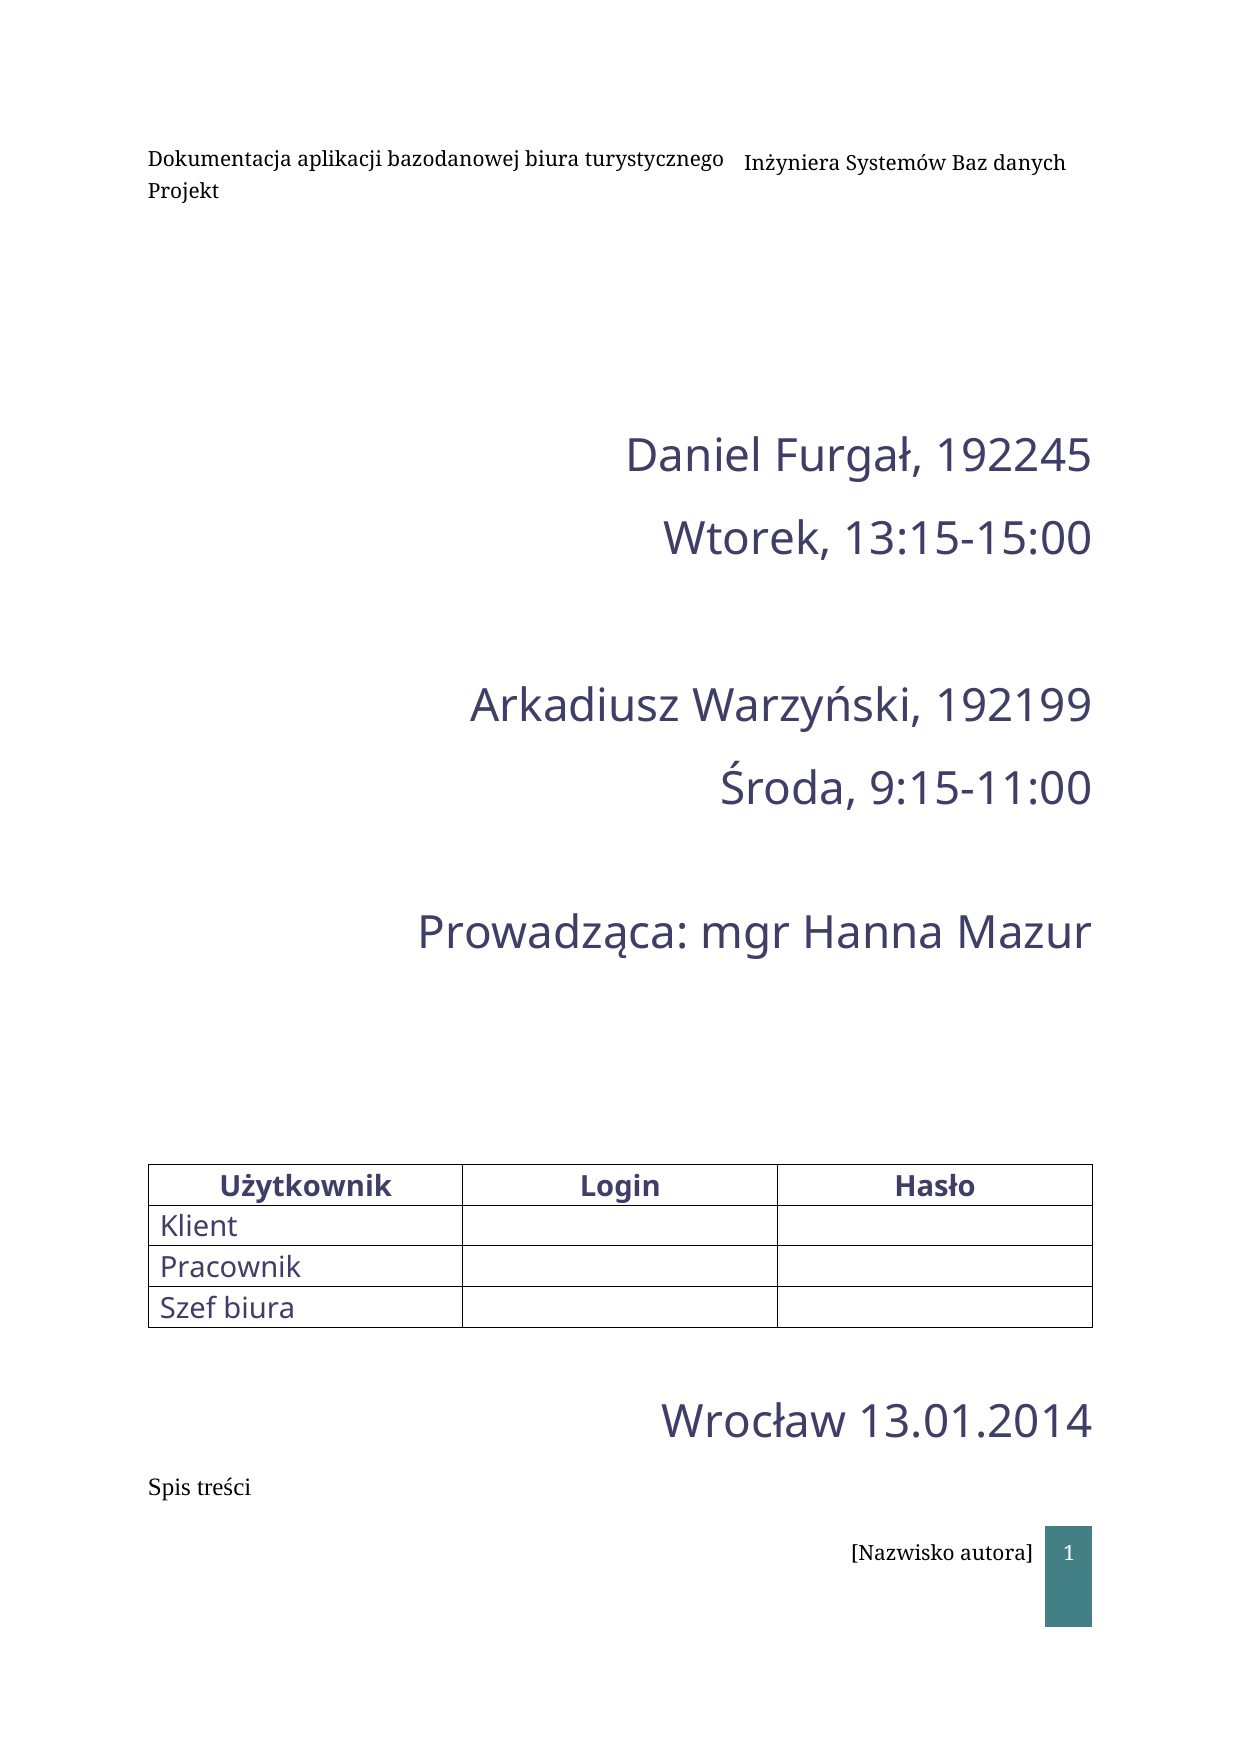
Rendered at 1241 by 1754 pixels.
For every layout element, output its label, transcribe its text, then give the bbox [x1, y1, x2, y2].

text Daniel Furgał, 192245 [148, 422, 1092, 485]
table_cell Klient [149, 1206, 462, 1245]
text Wrocław 13.01.2014 [148, 1388, 1092, 1451]
table_cell [463, 1287, 777, 1327]
table_cell [778, 1206, 1092, 1245]
table_header Hasło [778, 1165, 1092, 1205]
text Środa, 9:15-11:00 [148, 755, 1092, 818]
text Arkadiusz Warzyński, 192199 [148, 672, 1092, 734]
table_cell [778, 1246, 1092, 1286]
table_cell [463, 1246, 777, 1286]
table_cell [778, 1287, 1092, 1327]
table_cell Szef biura [149, 1287, 462, 1327]
table_header Login [463, 1165, 777, 1205]
table_cell Pracownik [149, 1246, 462, 1286]
table_header Użytkownik [149, 1165, 462, 1205]
text Spis treści [148, 1472, 1092, 1500]
text Wtorek, 13:15-15:00 [148, 506, 1092, 568]
text Prowadząca: mgr Hanna Mazur [148, 899, 1092, 962]
table_cell [463, 1206, 777, 1245]
